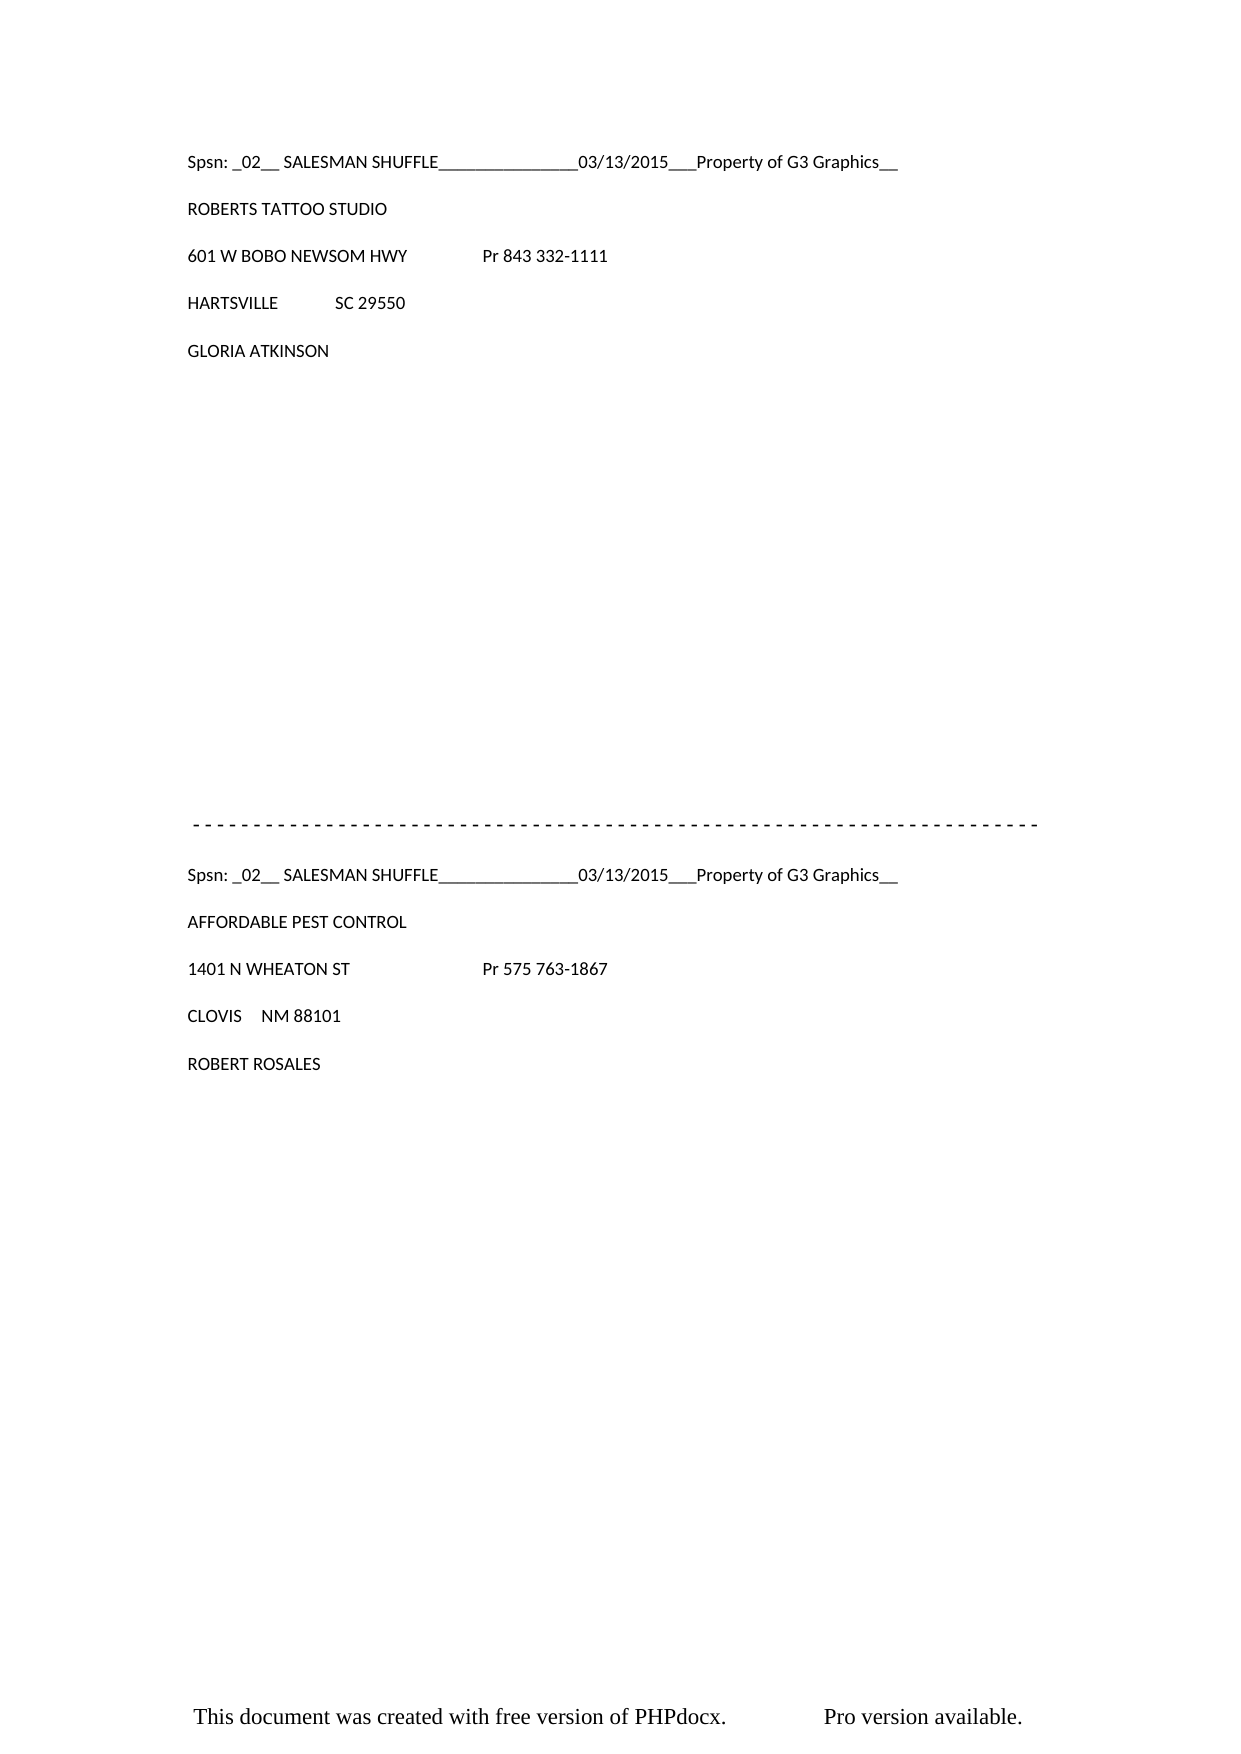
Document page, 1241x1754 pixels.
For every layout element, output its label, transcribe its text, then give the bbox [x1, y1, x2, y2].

text AFFORDABLE PEST CONTROL [187, 910, 1053, 933]
text - - - - - - - - - - - - - - - - - - - - - - - - - - - - - - - - - - - - - - - - - - - - - - - - - - - - - - - - - - - - - - - - - - - - - - [187, 810, 1053, 838]
text 601 W BOBO NEWSOM HWY Pr 843 332-1111 [187, 244, 1053, 267]
text GLORIA ATKINSON [187, 339, 1053, 362]
text Spsn: _02__ SALESMAN SHUFFLE_______________03/13/2015___Property of G3 Graphics__ [187, 863, 1053, 886]
text 1401 N WHEATON ST Pr 575 763-1867 [187, 957, 1053, 980]
text Spsn: _02__ SALESMAN SHUFFLE_______________03/13/2015___Property of G3 Graphics__ [187, 150, 1053, 173]
text CLOVIS NM 88101 [187, 1005, 1053, 1028]
text ROBERTS TATTOO STUDIO [187, 197, 1053, 220]
text ROBERT ROSALES [187, 1052, 1053, 1075]
text HARTSVILLE SC 29550 [187, 292, 1053, 314]
